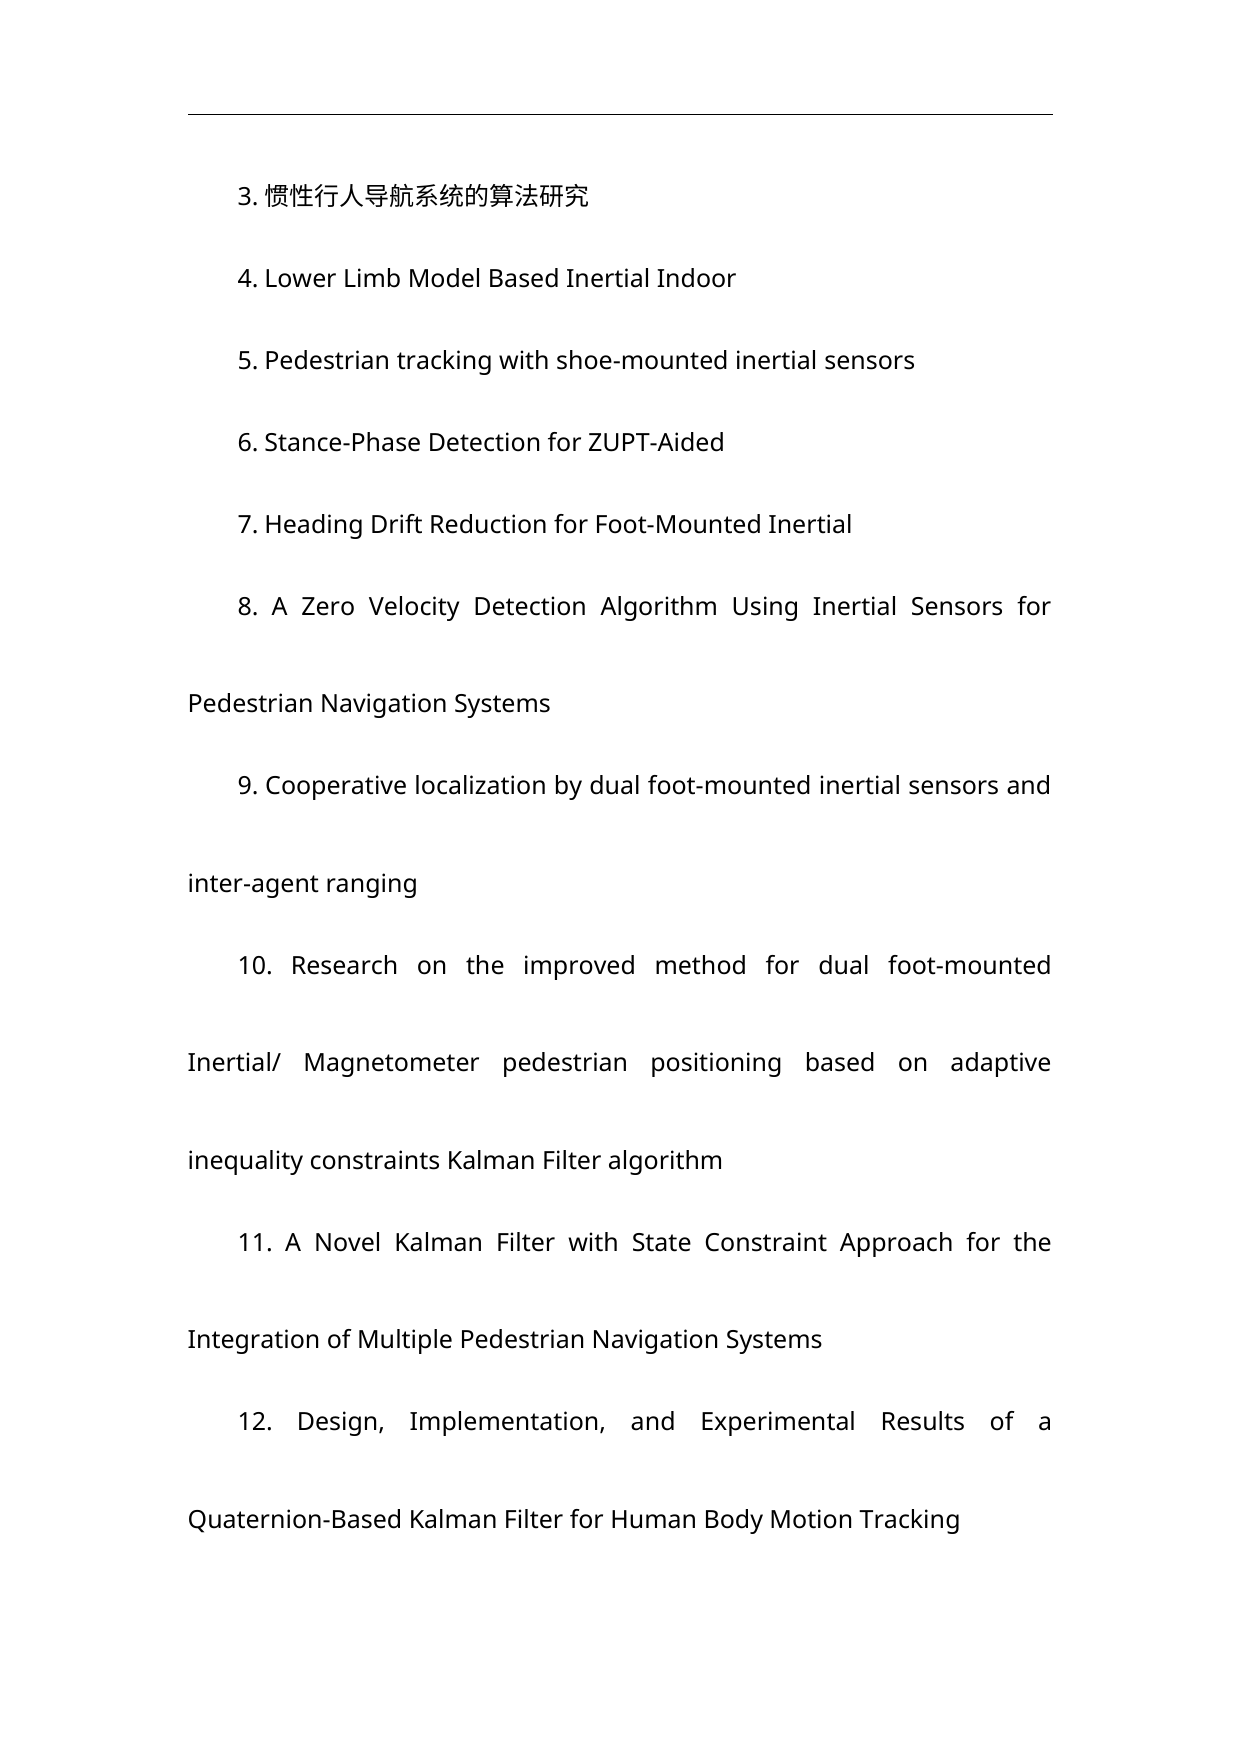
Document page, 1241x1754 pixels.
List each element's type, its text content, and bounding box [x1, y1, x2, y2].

text 4. Lower Limb Model Based Inertial Indoor [187, 245, 1053, 310]
text 9. Cooperative localization by dual foot-mounted inertial sensors and inter-agent ranging [187, 752, 1053, 915]
text 7. Heading Drift Reduction for Foot-Mounted Inertial [187, 491, 1053, 556]
text 5. Pedestrian tracking with shoe-mounted inertial sensors [187, 327, 1053, 392]
text 3. 惯性行人导航系统的算法研究 [187, 162, 1053, 227]
text 12. Design, Implementation, and Experimental Results of a Quaternion-Based Kalman Filter for Human Body Motion Tracking [187, 1388, 1053, 1551]
text 8. A Zero Velocity Detection Algorithm Using Inertial Sensors for Pedestrian Navigation Systems [187, 573, 1053, 736]
text 10. Research on the improved method for dual foot-mounted Inertial/ Magnetometer pedestrian positioning based on adaptive inequality constraints Kalman Filter algorithm [187, 932, 1053, 1192]
text 6. Stance-Phase Detection for ZUPT-Aided [187, 409, 1053, 474]
text 11. A Novel Kalman Filter with State Constraint Approach for the Integration of Multiple Pedestrian Navigation Systems [187, 1209, 1053, 1371]
